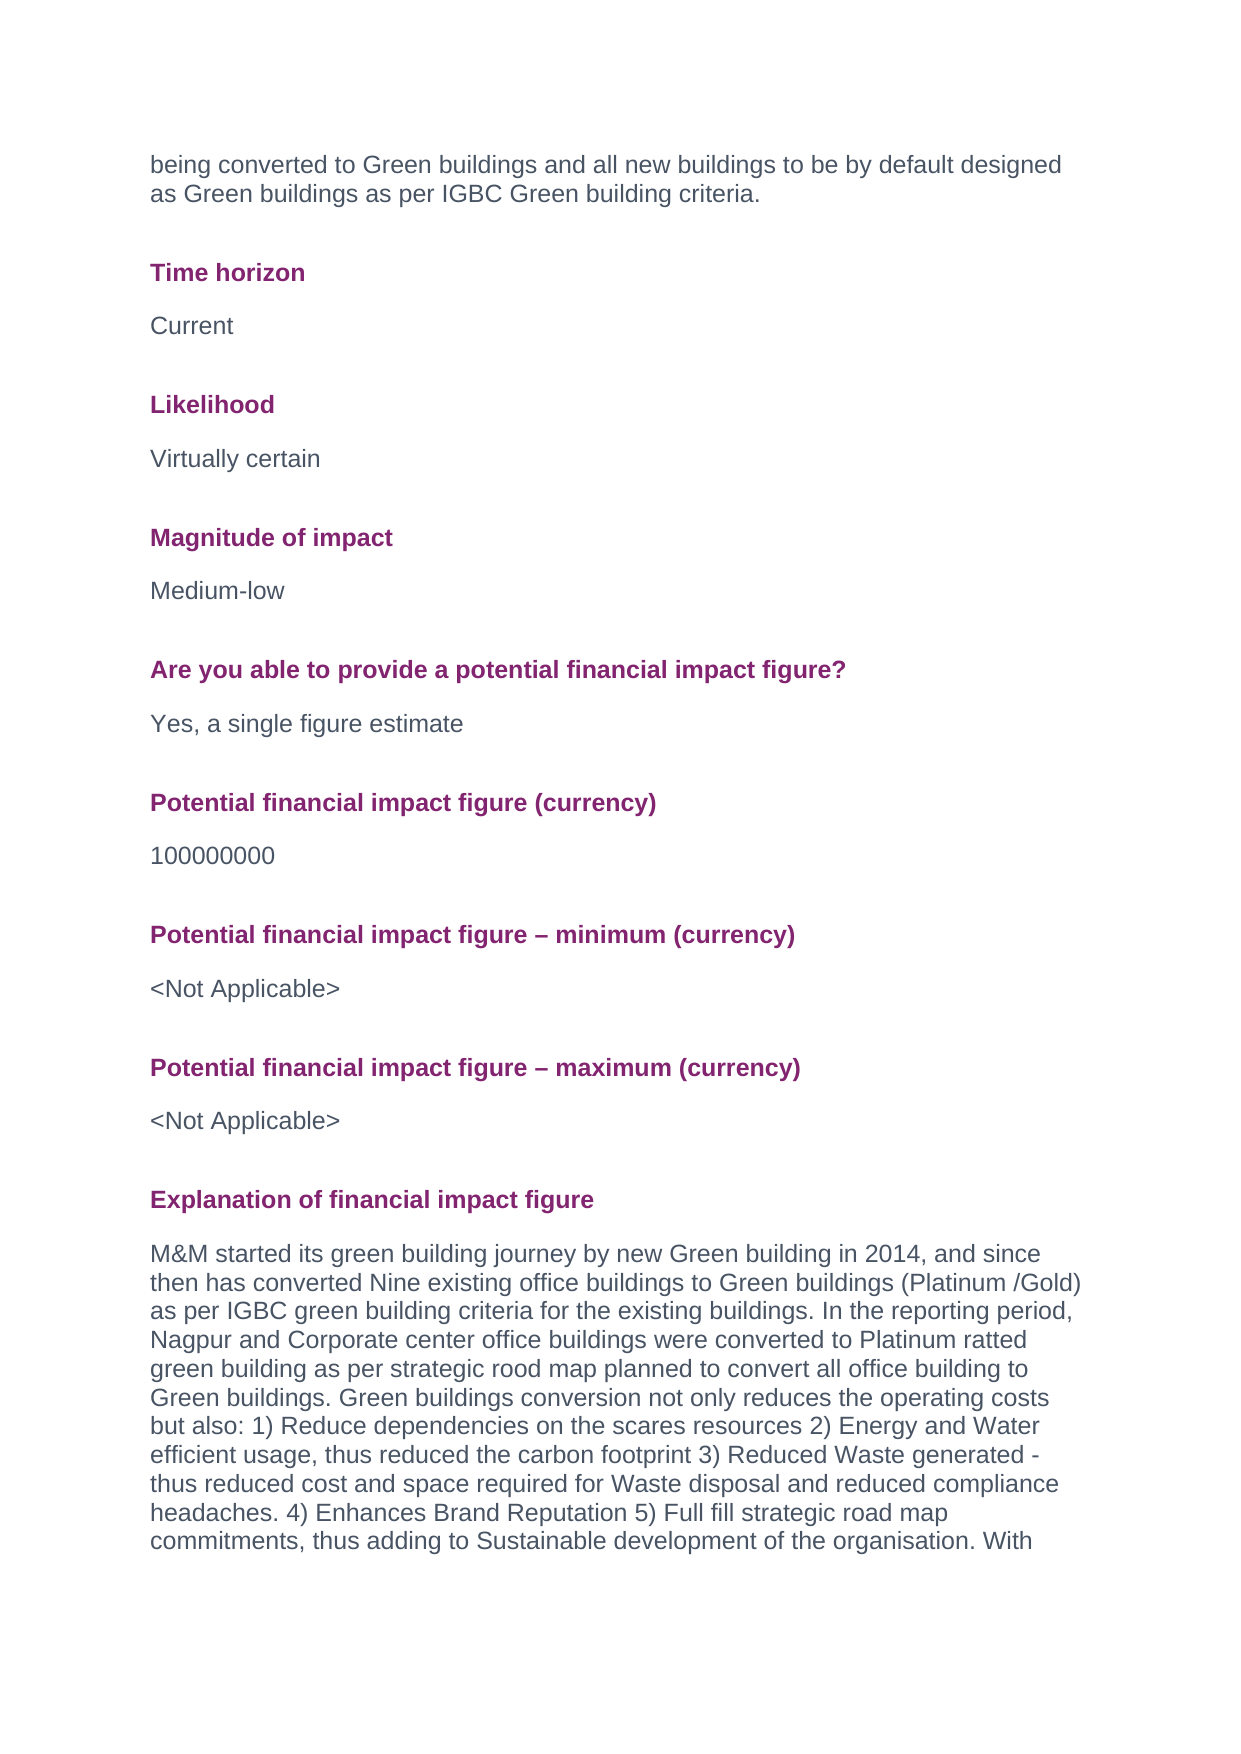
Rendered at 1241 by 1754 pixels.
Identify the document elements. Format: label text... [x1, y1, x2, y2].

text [150, 1239, 1090, 1555]
subtitle Potential financial impact figure – minimum (currency) [150, 920, 1090, 949]
subtitle Magnitude of impact [150, 522, 1090, 551]
subtitle Likelihood [150, 390, 1090, 419]
text <Not Applicable> [150, 974, 1090, 1002]
text <Not Applicable> [150, 1106, 1090, 1135]
subtitle Are you able to provide a potential financial impact figure? [150, 655, 1090, 684]
text Yes, a single figure estimate [150, 709, 1090, 737]
subtitle Explanation of financial impact figure [150, 1185, 1090, 1214]
text Medium-low [150, 576, 1090, 605]
text Virtually certain [150, 444, 1090, 472]
subtitle Potential financial impact figure (currency) [150, 787, 1090, 816]
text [150, 150, 1090, 207]
text Current [150, 311, 1090, 340]
subtitle Potential financial impact figure – maximum (currency) [150, 1052, 1090, 1081]
text 100000000 [150, 841, 1090, 870]
subtitle Time horizon [150, 257, 1090, 286]
